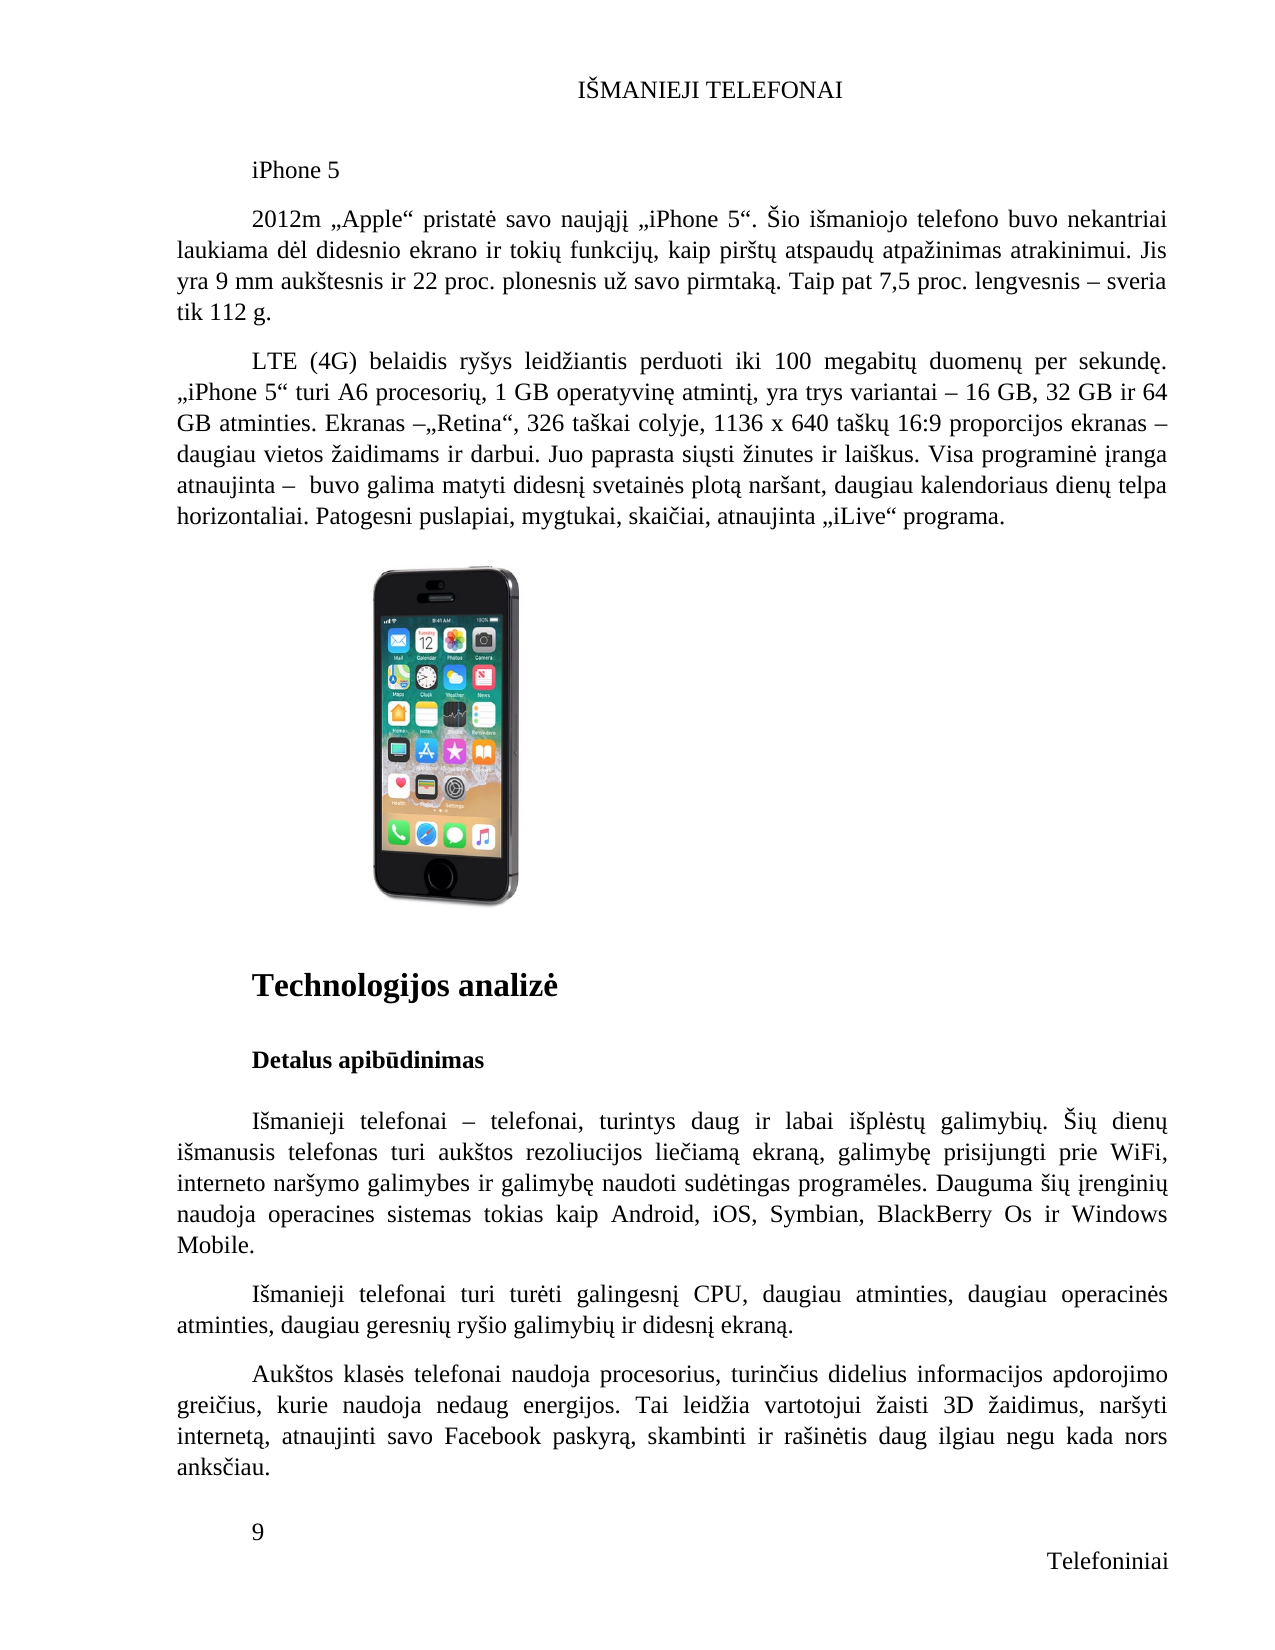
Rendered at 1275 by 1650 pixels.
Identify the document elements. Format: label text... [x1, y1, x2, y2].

text Aukštos klasės telefonai naudoja procesorius, turinčius didelius informacijos apdorojimo greičius, kurie naudoja nedaug energijos. Tai leidžia vartotojui žaisti 3D žaidimus, naršyti internetą, atnaujinti savo Facebook paskyrą, skambinti ir rašinėtis daug ilgiau negu kada nors anksčiau. [177, 1359, 1169, 1481]
picture [251, 549, 641, 939]
text Išmanieji telefonai turi turėti galingesnį CPU, daugiau atminties, daugiau operacinės atminties, daugiau geresnių ryšio galimybių ir didesnį ekraną. [177, 1279, 1169, 1339]
subtitle Detalus apibūdinimas [177, 1045, 1169, 1074]
text LTE (4G) belaidis ryšys leidžiantis perduoti iki 100 megabitų duomenų per sekundę. „iPhone 5“ turi A6 procesorių, 1 GB operatyvinę atmintį, yra trys variantai – 16 GB, 32 GB ir 64 GB atminties. Ekranas –„Retina“, 326 taškai colyje, 1136 x 640 taškų 16:9 proporcijos ekranas – daugiau vietos žaidimams ir darbui. Juo paprasta siųsti žinutes ir laiškus. Visa programinė įranga atnaujinta – buvo galima matyti didesnį svetainės plotą naršant, daugiau kalendoriaus dienų telpa horizontaliai. Patogesni puslapiai, mygtukai, skaičiai, atnaujinta „iLive“ programa. [177, 346, 1169, 530]
text 2012m „Apple“ pristatė savo naująjį „iPhone 5“. Šio išmaniojo telefono buvo nekantriai laukiama dėl didesnio ekrano ir tokių funkcijų, kaip pirštų atspaudų atpažinimas atrakinimui. Jis yra 9 mm aukštesnis ir 22 proc. plonesnis už savo pirmtaką. Taip pat 7,5 proc. lengvesnis – sveria tik 112 g. [177, 204, 1169, 326]
subtitle Technologijos analizė [177, 966, 1169, 1004]
text Išmanieji telefonai – telefonai, turintys daug ir labai išplėstų galimybių. Šių dienų išmanusis telefonas turi aukštos rezoliucijos liečiamą ekraną, galimybę prisijungti prie WiFi, interneto naršymo galimybes ir galimybę naudoti sudėtingas programėles. Dauguma šių įrenginių naudoja operacines sistemas tokias kaip Android, iOS, Symbian, BlackBerry Os ir Windows Mobile. [177, 1106, 1169, 1259]
text iPhone 5 [177, 155, 1169, 184]
